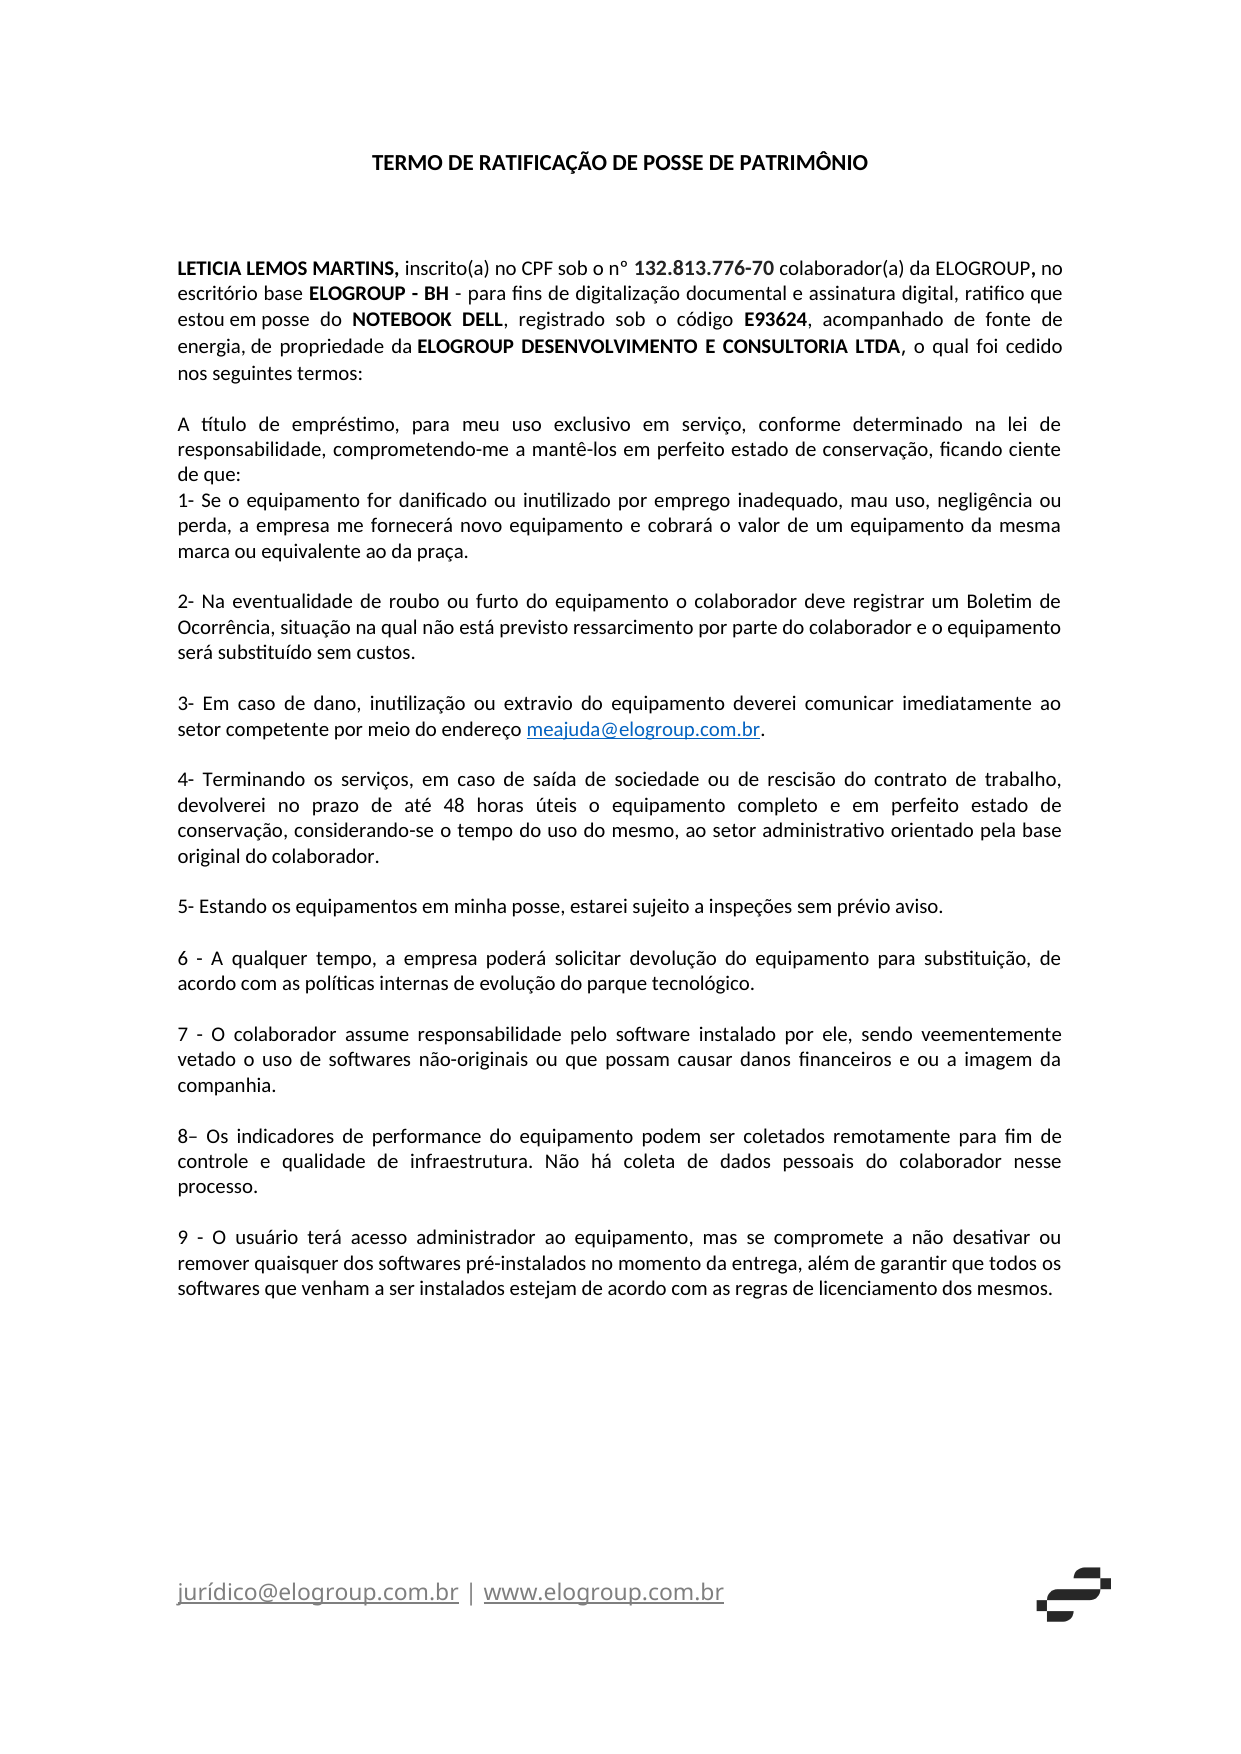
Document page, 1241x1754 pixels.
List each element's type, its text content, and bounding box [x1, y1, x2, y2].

text 6 - A qualquer tempo, a empresa poderá solicitar devolução do equipamento para substituição, de acordo com as políticas internas de evolução do parque tecnológico. [177, 945, 1063, 996]
text LETICIA LEMOS MARTINS, inscrito(a) no CPF sob o nº 132.813.776-70 colaborador(a) da ELOGROUP, no escritório base ELOGROUP - BH - para fins de digitalização documental e assinatura digital, ratifico que estou em posse do NOTEBOOK DELL, registrado sob o código E93624, acompanhado de fonte de energia, de propriedade da ELOGROUP DESENVOLVIMENTO E CONSULTORIA LTDA, o qual foi cedido nos seguintes termos: [177, 254, 1063, 385]
text 2- Na eventualidade de roubo ou furto do equipamento o colaborador deve registrar um Boletim de Ocorrência, situação na qual não está previsto ressarcimento por parte do colaborador e o equipamento será substituído sem custos. [177, 589, 1063, 665]
text TERMO DE RATIFICAÇÃO DE POSSE DE PATRIMÔNIO [177, 148, 1063, 176]
text 3- Em caso de dano, inutilização ou extravio do equipamento deverei comunicar imediatamente ao setor competente por meio do endereço meajuda@elogroup.com.br. [177, 690, 1063, 741]
text 4- Terminando os serviços, em caso de saída de sociedade ou de rescisão do contrato de trabalho, devolverei no prazo de até 48 horas úteis o equipamento completo e em perfeito estado de conservação, considerando-se o tempo do uso do mesmo, ao setor administrativo orientado pela base original do colaborador. [177, 767, 1063, 868]
text 5- Estando os equipamentos em minha posse, estarei sujeito a inspeções sem prévio aviso. [177, 894, 1063, 919]
text 9 - O usuário terá acesso administrador ao equipamento, mas se compromete a não desativar ou remover quaisquer dos softwares pré-instalados no momento da entrega, além de garantir que todos os softwares que venham a ser instalados estejam de acordo com as regras de licenciamento dos mesmos. [177, 1224, 1063, 1301]
text A título de empréstimo, para meu uso exclusivo em serviço, conforme determinado na lei de responsabilidade, comprometendo-me a mantê-los em perfeito estado de conservação, ficando ciente de que: [177, 411, 1063, 487]
text 8– Os indicadores de performance do equipamento podem ser coletados remotamente para fim de controle e qualidade de infraestrutura. Não há coleta de dados pessoais do colaborador nesse processo. [177, 1123, 1063, 1199]
text 1- Se o equipamento for danificado ou inutilizado por emprego inadequado, mau uso, negligência ou perda, a empresa me fornecerá novo equipamento e cobrará o valor de um equipamento da mesma marca ou equivalente ao da praça. [177, 487, 1063, 563]
picture [1036, 1567, 1111, 1622]
text 7 - O colaborador assume responsabilidade pelo software instalado por ele, sendo veementemente vetado o uso de softwares não-originais ou que possam causar danos financeiros e ou a imagem da companhia. [177, 1021, 1063, 1097]
